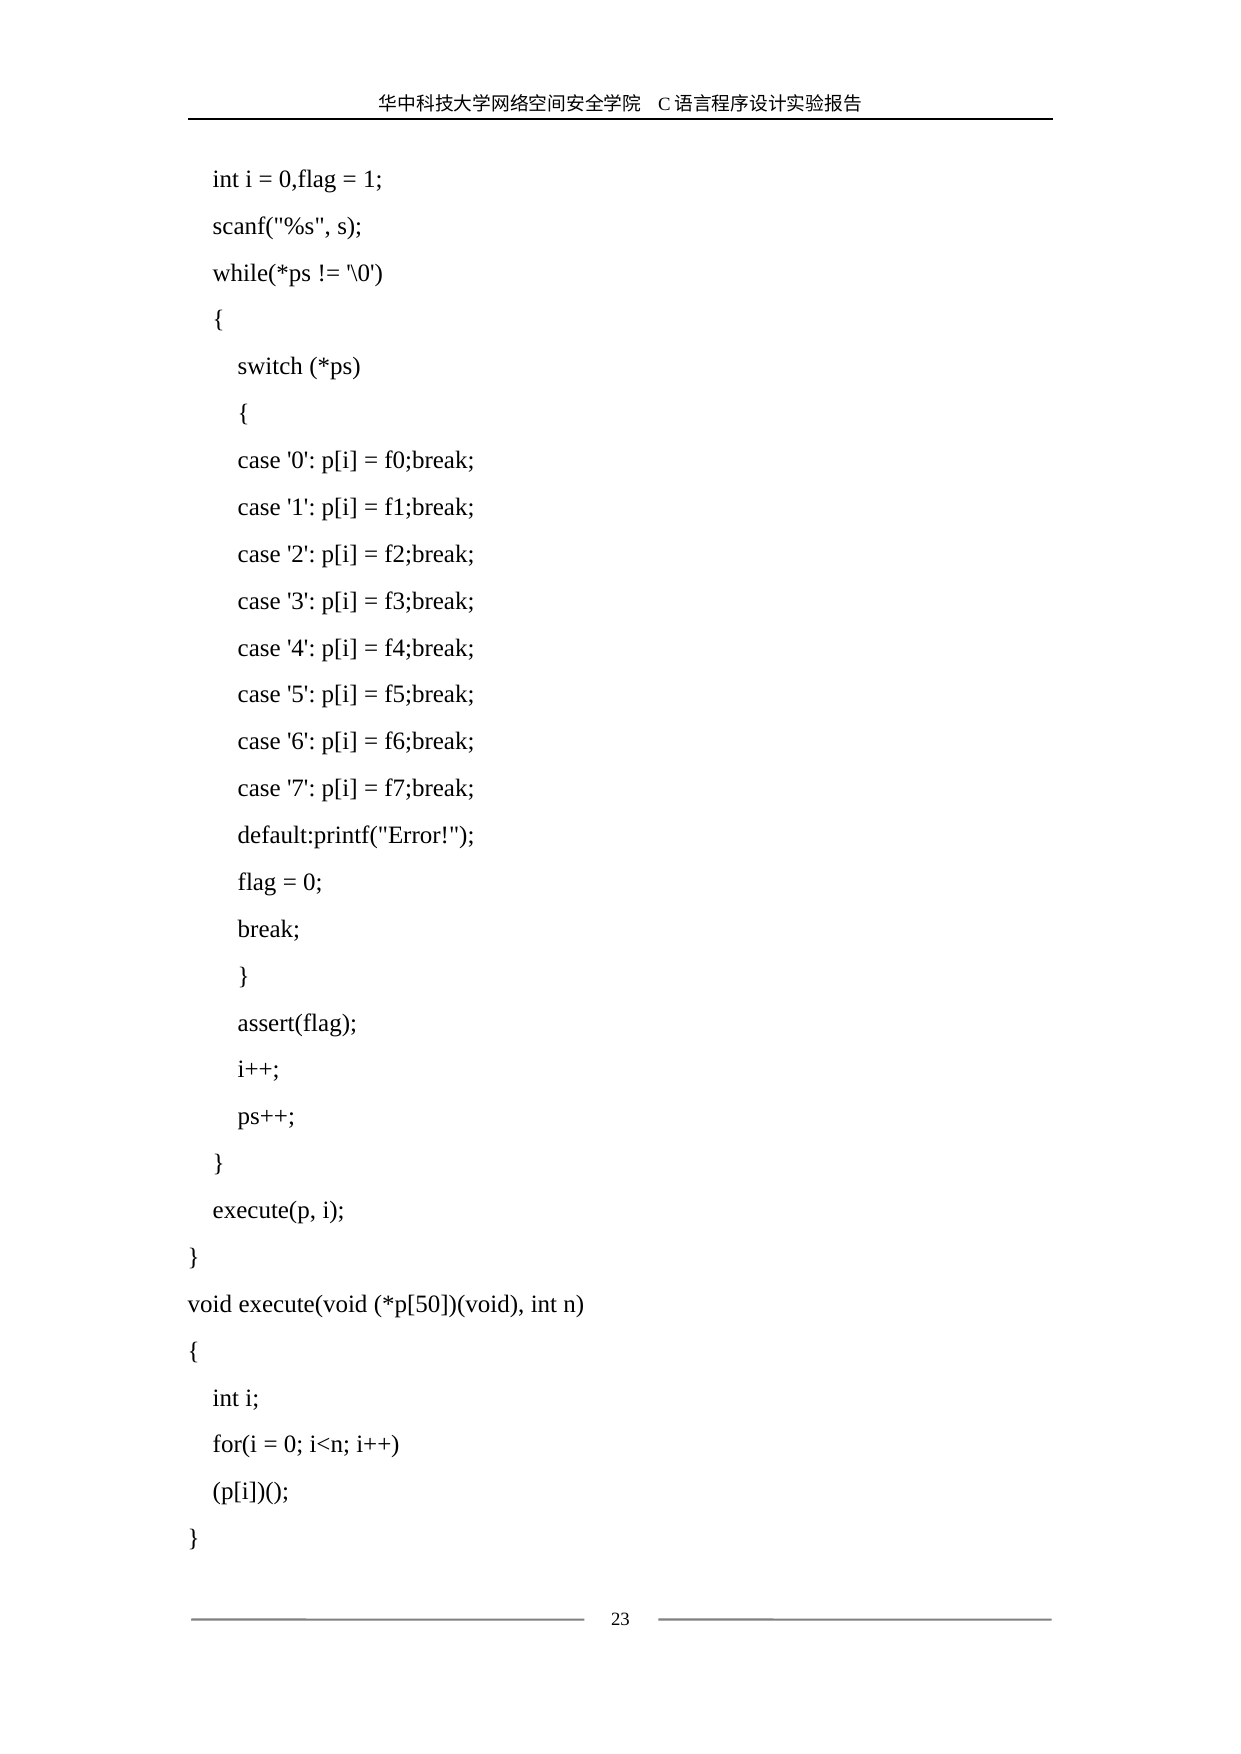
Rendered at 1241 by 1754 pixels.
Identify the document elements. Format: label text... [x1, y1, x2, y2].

text while(*ps != '\0') [187, 256, 1053, 288]
text for(i = 0; i<n; i++) [187, 1428, 1053, 1460]
text void execute(void (*p[50])(void), int n) [187, 1287, 1053, 1319]
text } [187, 1240, 1053, 1273]
text i++; [187, 1053, 1053, 1085]
text default:printf("Error!"); [187, 818, 1053, 851]
text execute(p, i); [187, 1193, 1053, 1226]
text } [187, 959, 1053, 991]
text ps++; [187, 1099, 1053, 1132]
text int i; [187, 1381, 1053, 1413]
text case '7': p[i] = f7;break; [187, 771, 1053, 804]
text } [187, 1521, 1053, 1554]
text break; [187, 912, 1053, 944]
text int i = 0,flag = 1; [187, 162, 1053, 194]
text switch (*ps) [187, 349, 1053, 382]
text case '0': p[i] = f0;break; [187, 443, 1053, 476]
text } [187, 1146, 1053, 1179]
text case '4': p[i] = f4;break; [187, 631, 1053, 663]
text case '5': p[i] = f5;break; [187, 678, 1053, 710]
text case '1': p[i] = f1;break; [187, 490, 1053, 523]
text { [187, 396, 1053, 429]
text case '2': p[i] = f2;break; [187, 537, 1053, 569]
text (p[i])(); [187, 1474, 1053, 1507]
text scanf("%s", s); [187, 209, 1053, 241]
text assert(flag); [187, 1006, 1053, 1038]
text case '3': p[i] = f3;break; [187, 584, 1053, 616]
text { [187, 1334, 1053, 1366]
text flag = 0; [187, 865, 1053, 898]
text { [187, 303, 1053, 335]
text case '6': p[i] = f6;break; [187, 724, 1053, 757]
